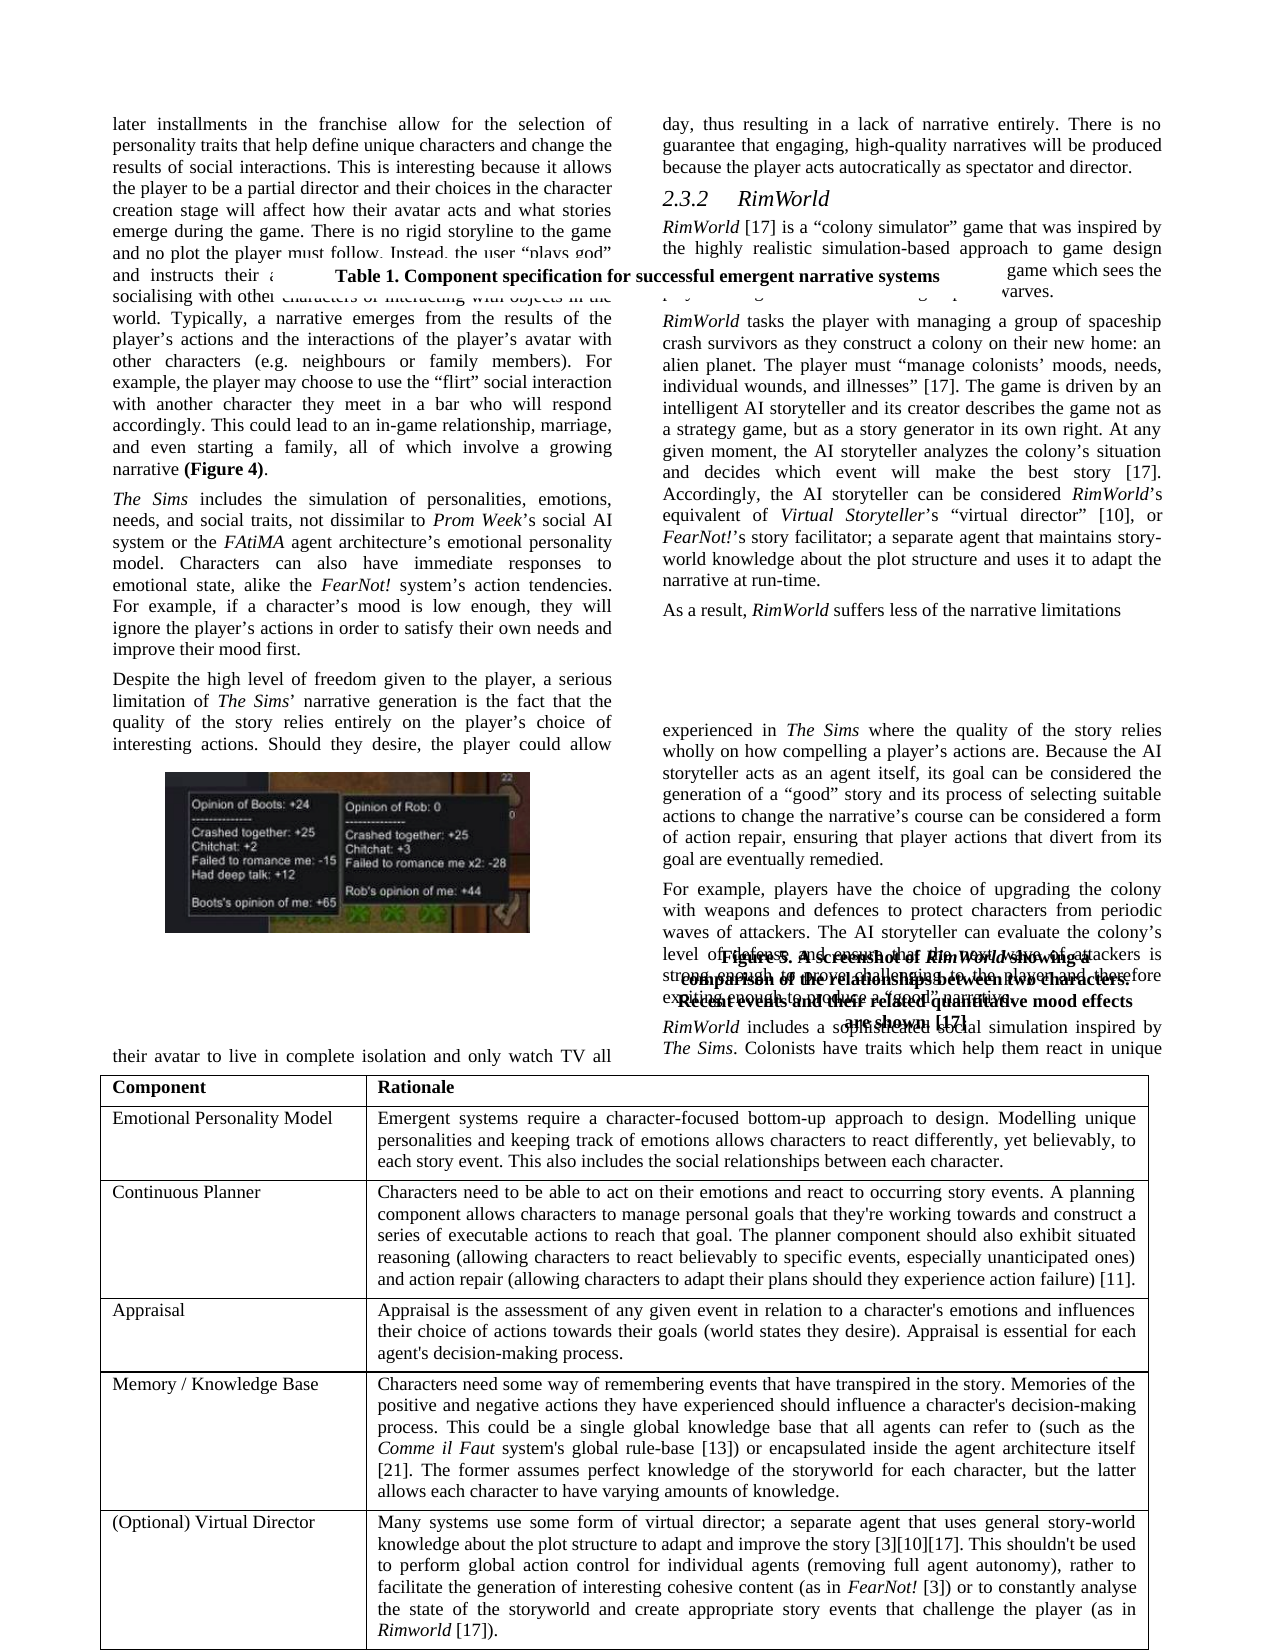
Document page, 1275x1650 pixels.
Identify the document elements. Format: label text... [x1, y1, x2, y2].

text For example, players have the choice of upgrading the colony with weapons and defences to protect characters from periodic waves of attackers. The AI storyteller can evaluate the colony’s level of defense and ensure that the next wave of attackers is strong enough to prove challenging to the player and therefore exciting enough to produce a “good” narrative. [662, 878, 1162, 1007]
table_cell Memory / Knowledge Base [101, 1373, 366, 1510]
table_header Component [101, 1076, 366, 1106]
table_cell Appraisal is the assessment of any given event in relation to a character's emotions and influences their choice of actions towards their goals (world states they desire). Appraisal is essential for each agent's decision-making process. [367, 1299, 1148, 1371]
table_cell Appraisal [101, 1299, 366, 1371]
table_cell (Optional) Virtual Director [101, 1511, 366, 1649]
table_cell Characters need to be able to act on their emotions and react to occurring story events. A planning component allows characters to manage personal goals that they're working towards and construct a series of executable actions to reach that goal. The planner component should also exhibit situated reasoning (allowing characters to react believably to specific events, especially unanticipated ones) and action repair (allowing characters to adapt their plans should they experience action failure) [11]. [367, 1181, 1148, 1297]
picture [165, 772, 530, 933]
text experienced in The Sims where the quality of the story relies wholly on how compelling a player’s actions are. Because the AI storyteller acts as an agent itself, its goal can be considered the generation of a “good” story and its process of selecting suitable actions to change the narrative’s course can be considered a form of action repair, ensuring that player actions that divert from its goal are eventually remedied. [662, 718, 1162, 869]
text As a result, RimWorld suffers less of the narrative limitations [662, 599, 1162, 621]
table_cell Emotional Personality Model [101, 1107, 366, 1180]
text RimWorld [17] is a “colony simulator” game that was inspired by the highly realistic simulation-based approach to game design pioneered by Dwarf Fortress [18], a sandbox game which sees the player manage the livelihood of a group of dwarves. [662, 216, 1162, 302]
subtitle RimWorld [662, 186, 1162, 212]
text RimWorld tasks the player with managing a group of spaceship crash survivors as they construct a colony on their new home: an alien planet. The player must “manage colonists’ moods, needs, individual wounds, and illnesses” [17]. The game is driven by an intelligent AI storyteller and its creator describes the game not as a strategy game, but as a story generator in its own right. At any given moment, the AI storyteller analyzes the colony’s situation and decides which event will make the best story [17]. Accordingly, the AI storyteller can be considered RimWorld’s equivalent of Virtual Storyteller’s “virtual director” [10], or FearNot!’s story facilitator; a separate agent that maintains story-world knowledge about the plot structure and uses it to adapt the narrative at run-time. [662, 310, 1162, 591]
table_cell Characters need some way of remembering events that have transpired in the story. Memories of the positive and negative actions they have experienced should influence a character's decision-making process. This could be a single global knowledge base that all agents can refer to (such as the Comme il Faut system's global rule-base [13]) or encapsulated inside the agent architecture itself [21]. The former assumes perfect knowledge of the storyworld for each character, but the latter allows each character to have varying amounts of knowledge. [367, 1373, 1148, 1510]
table_cell Many systems use some form of virtual director; a separate agent that uses general story-world knowledge about the plot structure to adapt and improve the story [3][10][17]. This shouldn't be used to perform global action control for individual agents (removing full agent autonomy), rather to facilitate the generation of interesting cohesive content (as in FearNot! [3]) or to constantly analyse the state of the storyworld and create appropriate story events that challenge the player (as in Rimworld [17]). [367, 1511, 1148, 1649]
table_cell Continuous Planner [101, 1181, 366, 1297]
text The Sims includes the simulation of personalities, emotions, needs, and social traits, not dissimilar to Prom Week’s social AI system or the FAtiMA agent architecture’s emotional personality model. Characters can also have immediate responses to emotional state, alike the FearNot! system’s action tendencies. For example, if a character’s mood is low enough, they will ignore the player’s actions in order to satisfy their own needs and improve their mood first. [112, 487, 613, 660]
text Despite the high level of freedom given to the player, a serious limitation of The Sims’ narrative generation is the fact that the quality of the story relies entirely on the player’s choice of interesting actions. Should they desire, the player could allow their avatar to live in complete isolation and only watch TV all day, thus resulting in a lack of narrative entirely. There is no guarantee that engaging, high-quality narratives will be produced because the player acts autocratically as spectator and director. [662, 112, 1162, 177]
table_header Rationale [367, 1076, 1148, 1106]
table_cell Emergent systems require a character-focused bottom-up approach to design. Modelling unique personalities and keeping track of emotions allows characters to react differently, yet believably, to each story event. This also includes the social relationships between each character. [367, 1107, 1148, 1180]
